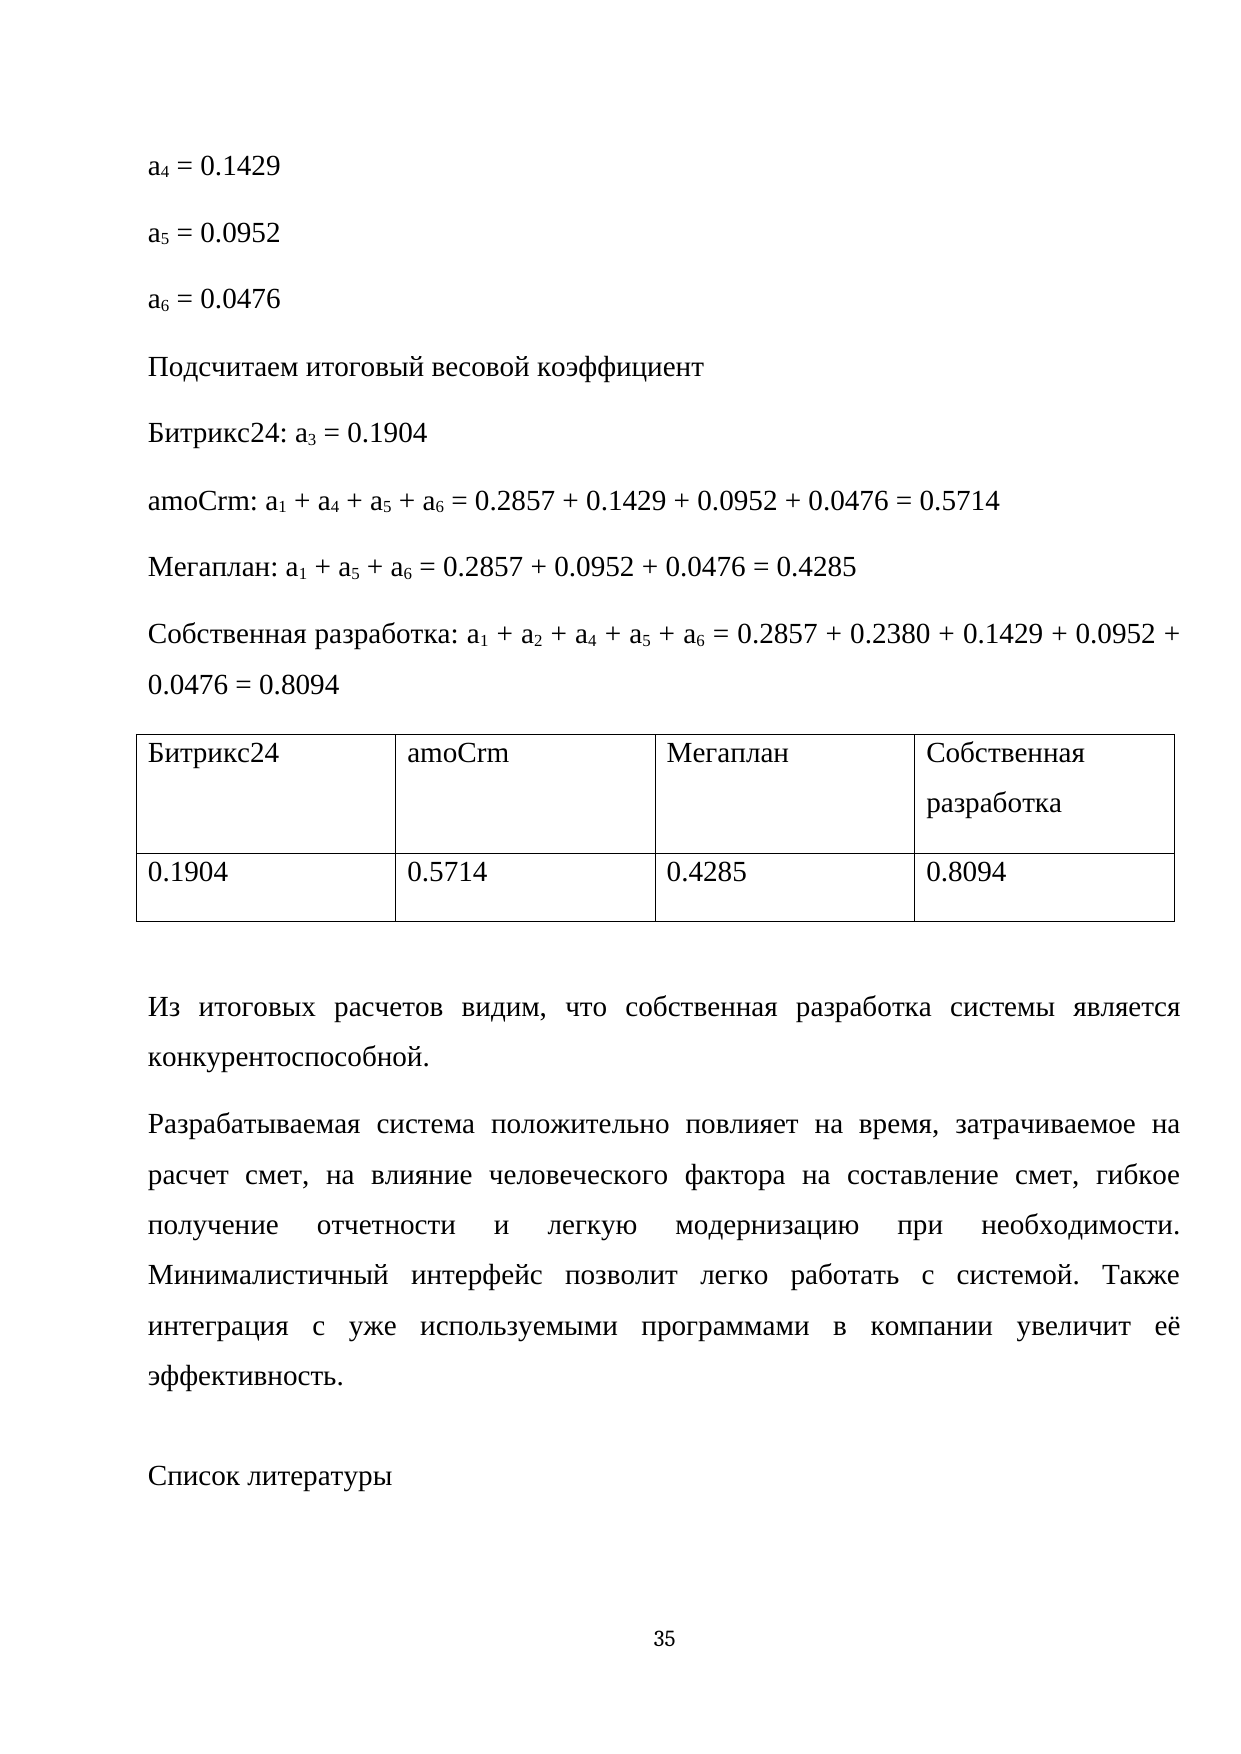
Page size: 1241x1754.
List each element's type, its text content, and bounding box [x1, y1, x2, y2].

text a6 = 0.0476 [148, 282, 1181, 315]
text Подсчитаем итоговый весовой коэффициент [148, 349, 1181, 382]
table_header Битрикс24 [137, 735, 395, 853]
table_header Собственная разработка [915, 735, 1174, 853]
text Собственная разработка: a1 + a2 + a4 + a5 + a6 = 0.2857 + 0.2380 + 0.1429 + 0.0952 + 0.0476 = 0.8094 [148, 617, 1181, 700]
text a4 = 0.1429 [148, 148, 1181, 181]
table_header amoCrm [396, 735, 655, 853]
table_cell 0.5714 [396, 854, 655, 921]
text Битрикс24: а3 = 0.1904 [148, 416, 1181, 449]
table_cell 0.4285 [656, 854, 914, 921]
text Мегаплан: a1 + а5 + а6 = 0.2857 + 0.0952 + 0.0476 = 0.4285 [148, 549, 1181, 583]
table_cell 0.1904 [137, 854, 395, 921]
text amoCrm: a1 + a4 + a5 + a6 = 0.2857 + 0.1429 + 0.0952 + 0.0476 = 0.5714 [148, 483, 1181, 516]
text a5 = 0.0952 [148, 215, 1181, 248]
subtitle Список литературы [148, 1458, 1181, 1492]
table_cell 0.8094 [915, 854, 1174, 921]
text Из итоговых расчетов видим, что собственная разработка системы является конкурентоспособной. [148, 989, 1181, 1073]
table_header Мегаплан [656, 735, 914, 853]
text Разрабатываемая система положительно повлияет на время, затрачиваемое на расчет смет, на влияние человеческого фактора на составление смет, гибкое получение отчетности и легкую модернизацию при необходимости. Минималистичный интерфейс позволит легко работать с системой. Также интеграция с уже используемыми программами в компании увеличит её эффективность. [148, 1107, 1181, 1392]
